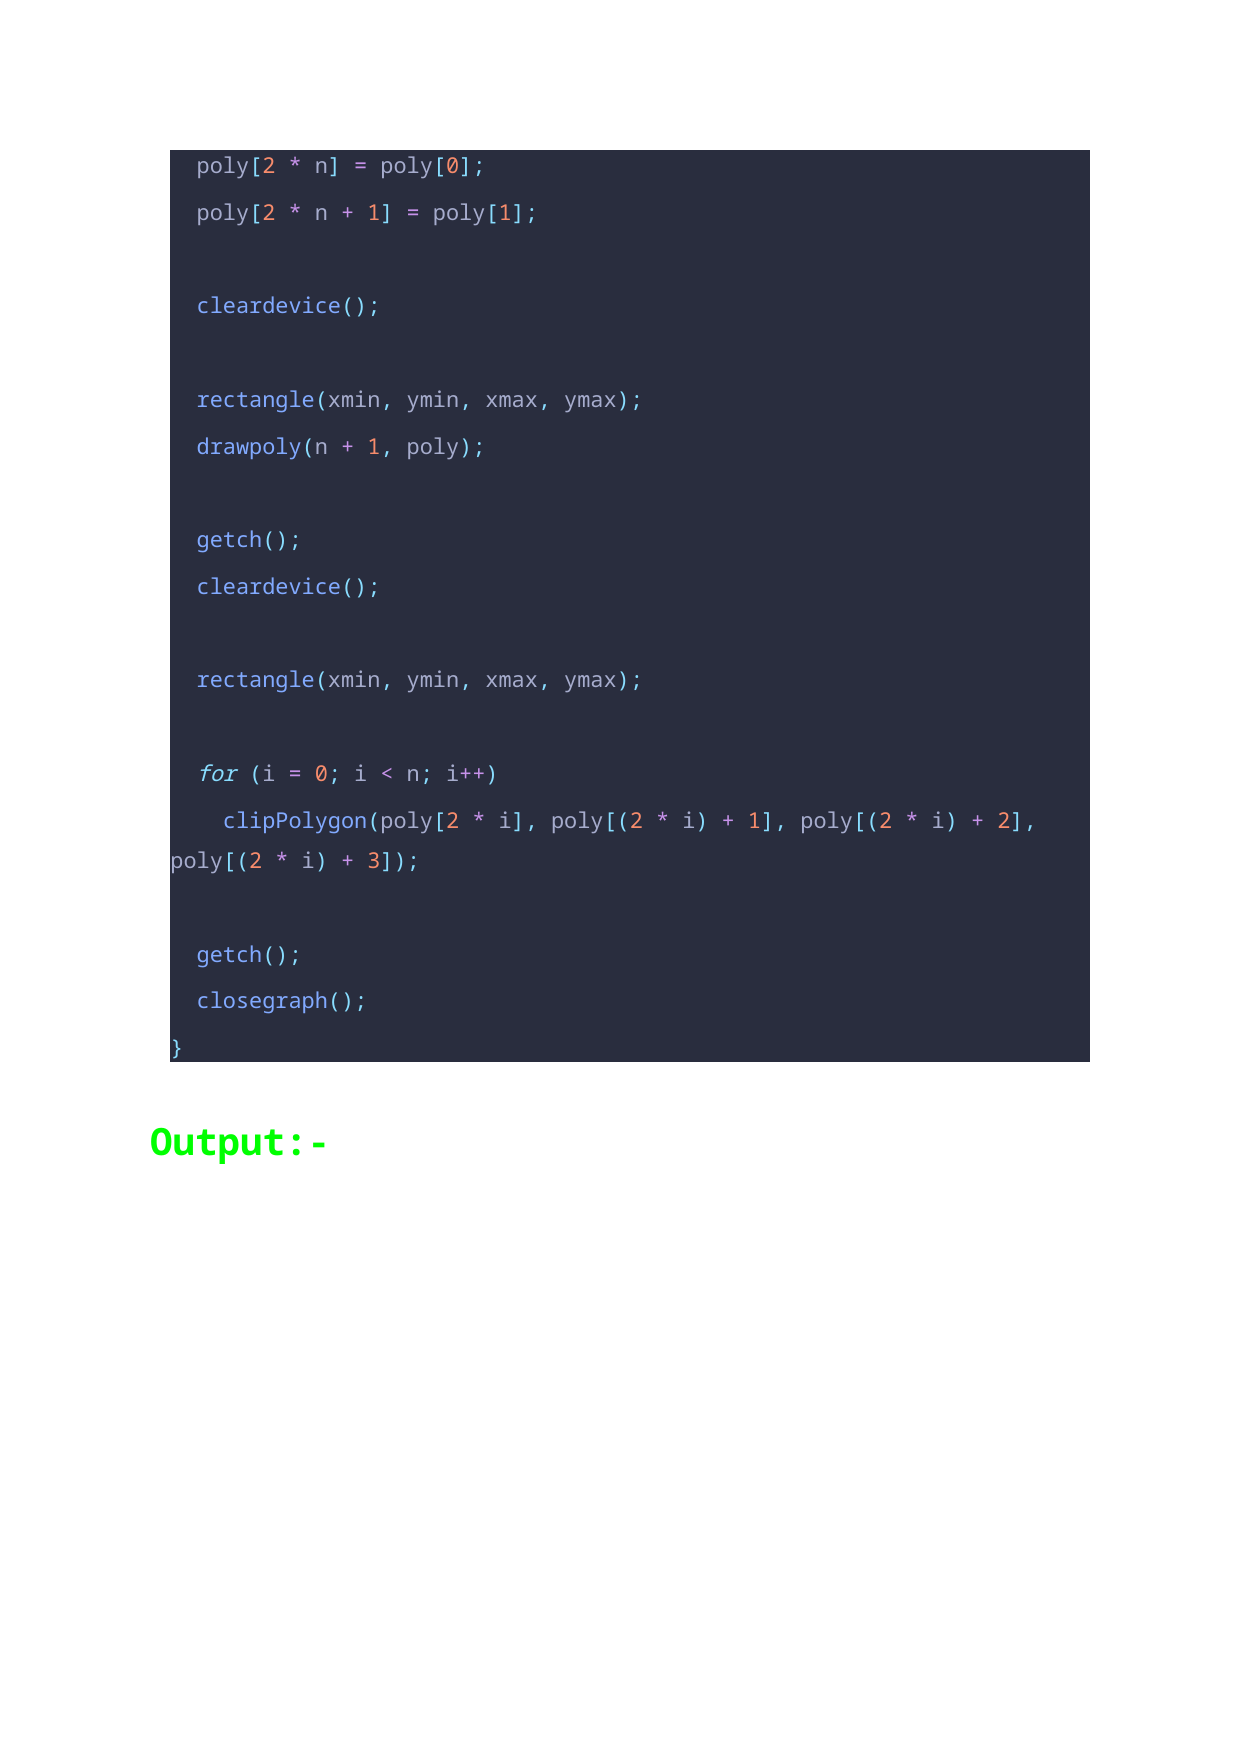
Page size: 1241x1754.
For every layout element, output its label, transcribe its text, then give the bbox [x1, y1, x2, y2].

text rectangle(xmin, ymin, xmax, ymax); [170, 384, 1090, 414]
text Output:- [150, 1115, 1090, 1166]
text rectangle(xmin, ymin, xmax, ymax); [170, 664, 1090, 694]
text clipPolygon(poly[2 * i], poly[(2 * i) + 1], poly[(2 * i) + 2], poly[(2 * i) + 3]); [170, 805, 1090, 875]
text cleardevice(); [170, 290, 1090, 320]
text getch(); [170, 524, 1090, 554]
text closegraph(); [170, 985, 1090, 1015]
text getch(); [170, 938, 1090, 968]
text poly[2 * n + 1] = poly[1]; [170, 197, 1090, 227]
text } [170, 1032, 1090, 1062]
text poly[2 * n] = poly[0]; [170, 150, 1090, 180]
text drawpoly(n + 1, poly); [170, 431, 1090, 460]
text cleardevice(); [170, 571, 1090, 601]
text for (i = 0; i < n; i++) [170, 758, 1090, 788]
